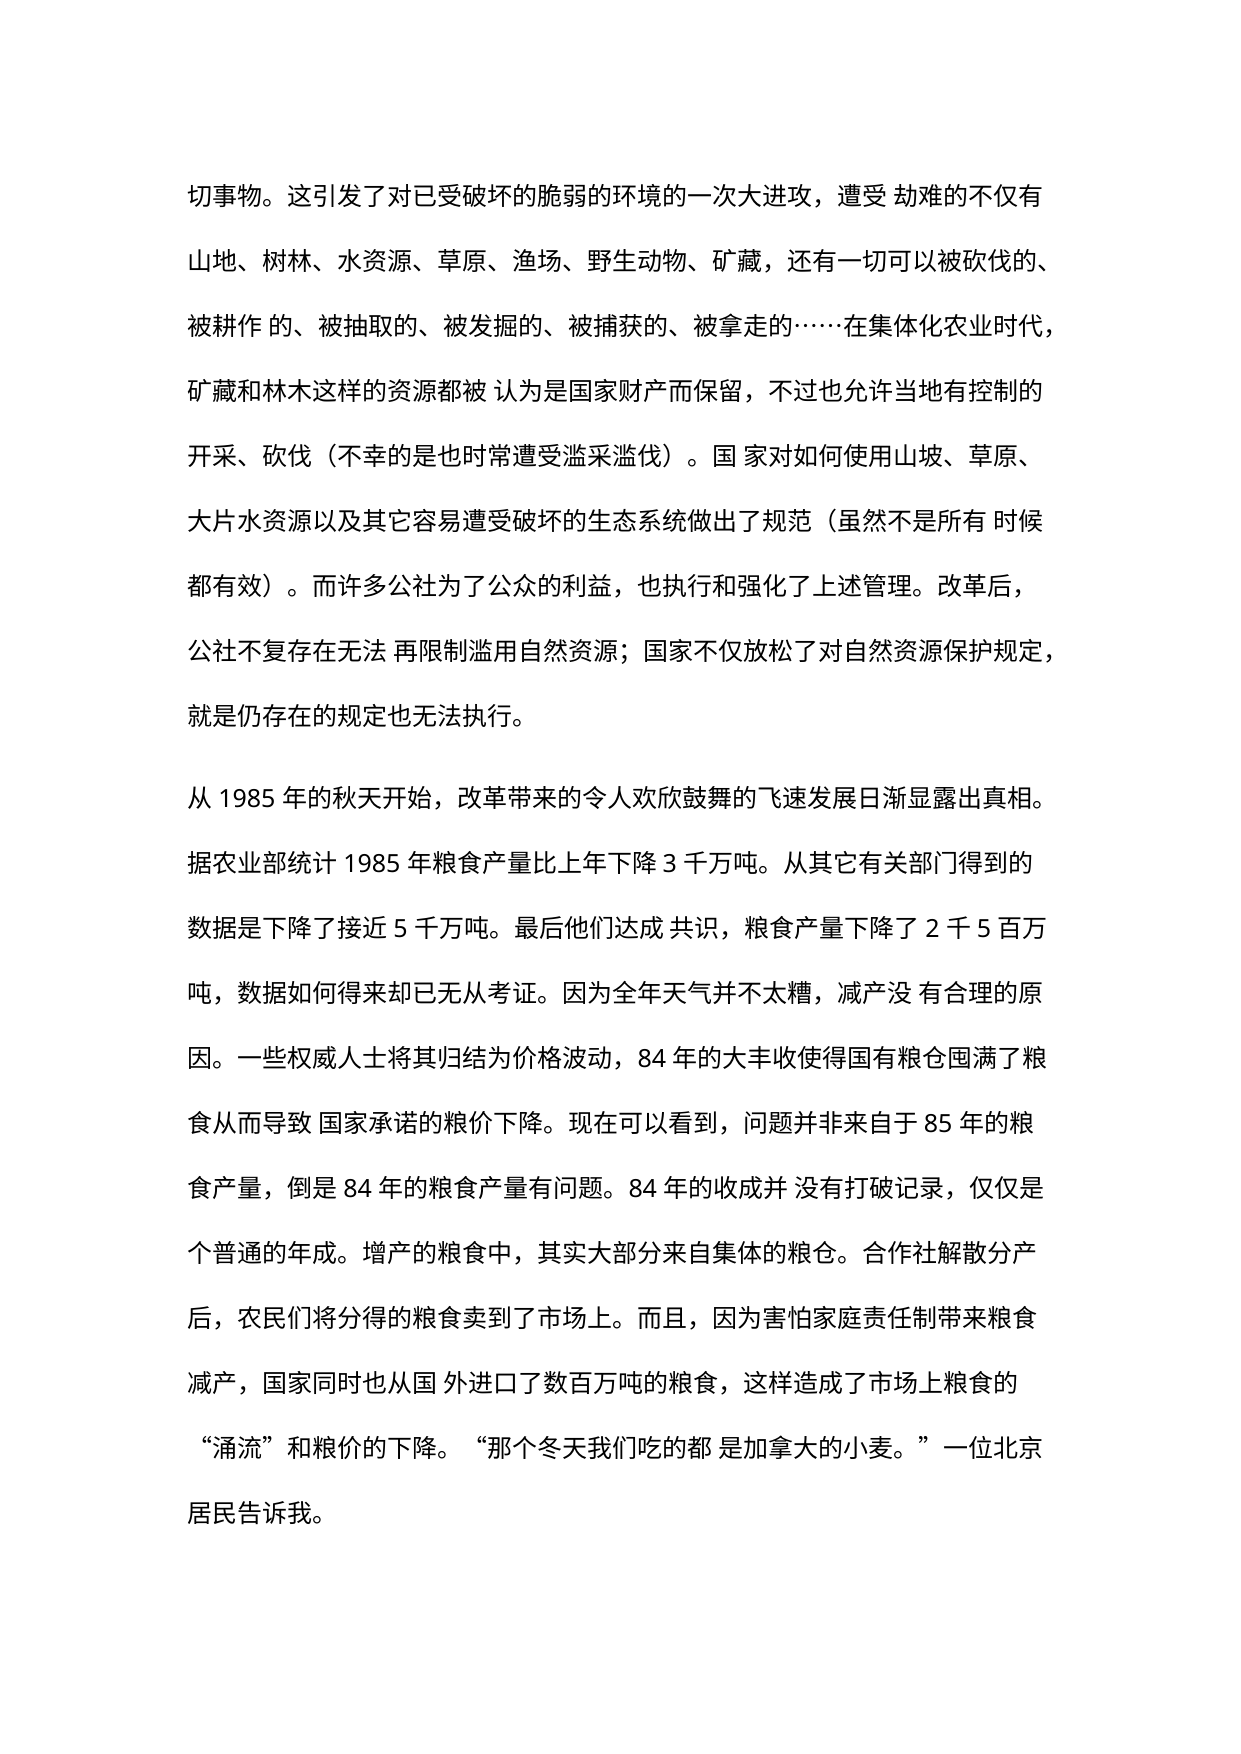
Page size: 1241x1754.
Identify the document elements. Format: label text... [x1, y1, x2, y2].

text 从 1985 年的秋天开始，改革带来的令人欢欣鼓舞的飞速发展日渐显露出真相。据农业部统计 1985 年粮食产量比上年下降 3 千万吨。从其它有关部门得到的数据是下降了接近 5 千万吨。最后他们达成 共识，粮食产量下降了 2 千 5 百万吨，数据如何得来却已无从考证。因为全年天气并不太糟，减产没 有合理的原因。一些权威人士将其归结为价格波动，84 年的大丰收使得国有粮仓囤满了粮食从而导致 国家承诺的粮价下降。现在可以看到，问题并非来自于 85 年的粮食产量，倒是 84 年的粮食产量有问题。84 年的收成并 没有打破记录，仅仅是个普通的年成。增产的粮食中，其实大部分来自集体的粮仓。合作社解散分产 后，农民们将分得的粮食卖到了市场上。而且，因为害怕家庭责任制带来粮食减产，国家同时也从国 外进口了数百万吨的粮食，这样造成了市场上粮食的“涌流”和粮价的下降。“那个冬天我们吃的都 是加拿大的小麦。”一位北京居民告诉我。 [187, 764, 1053, 1544]
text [187, 162, 1053, 747]
